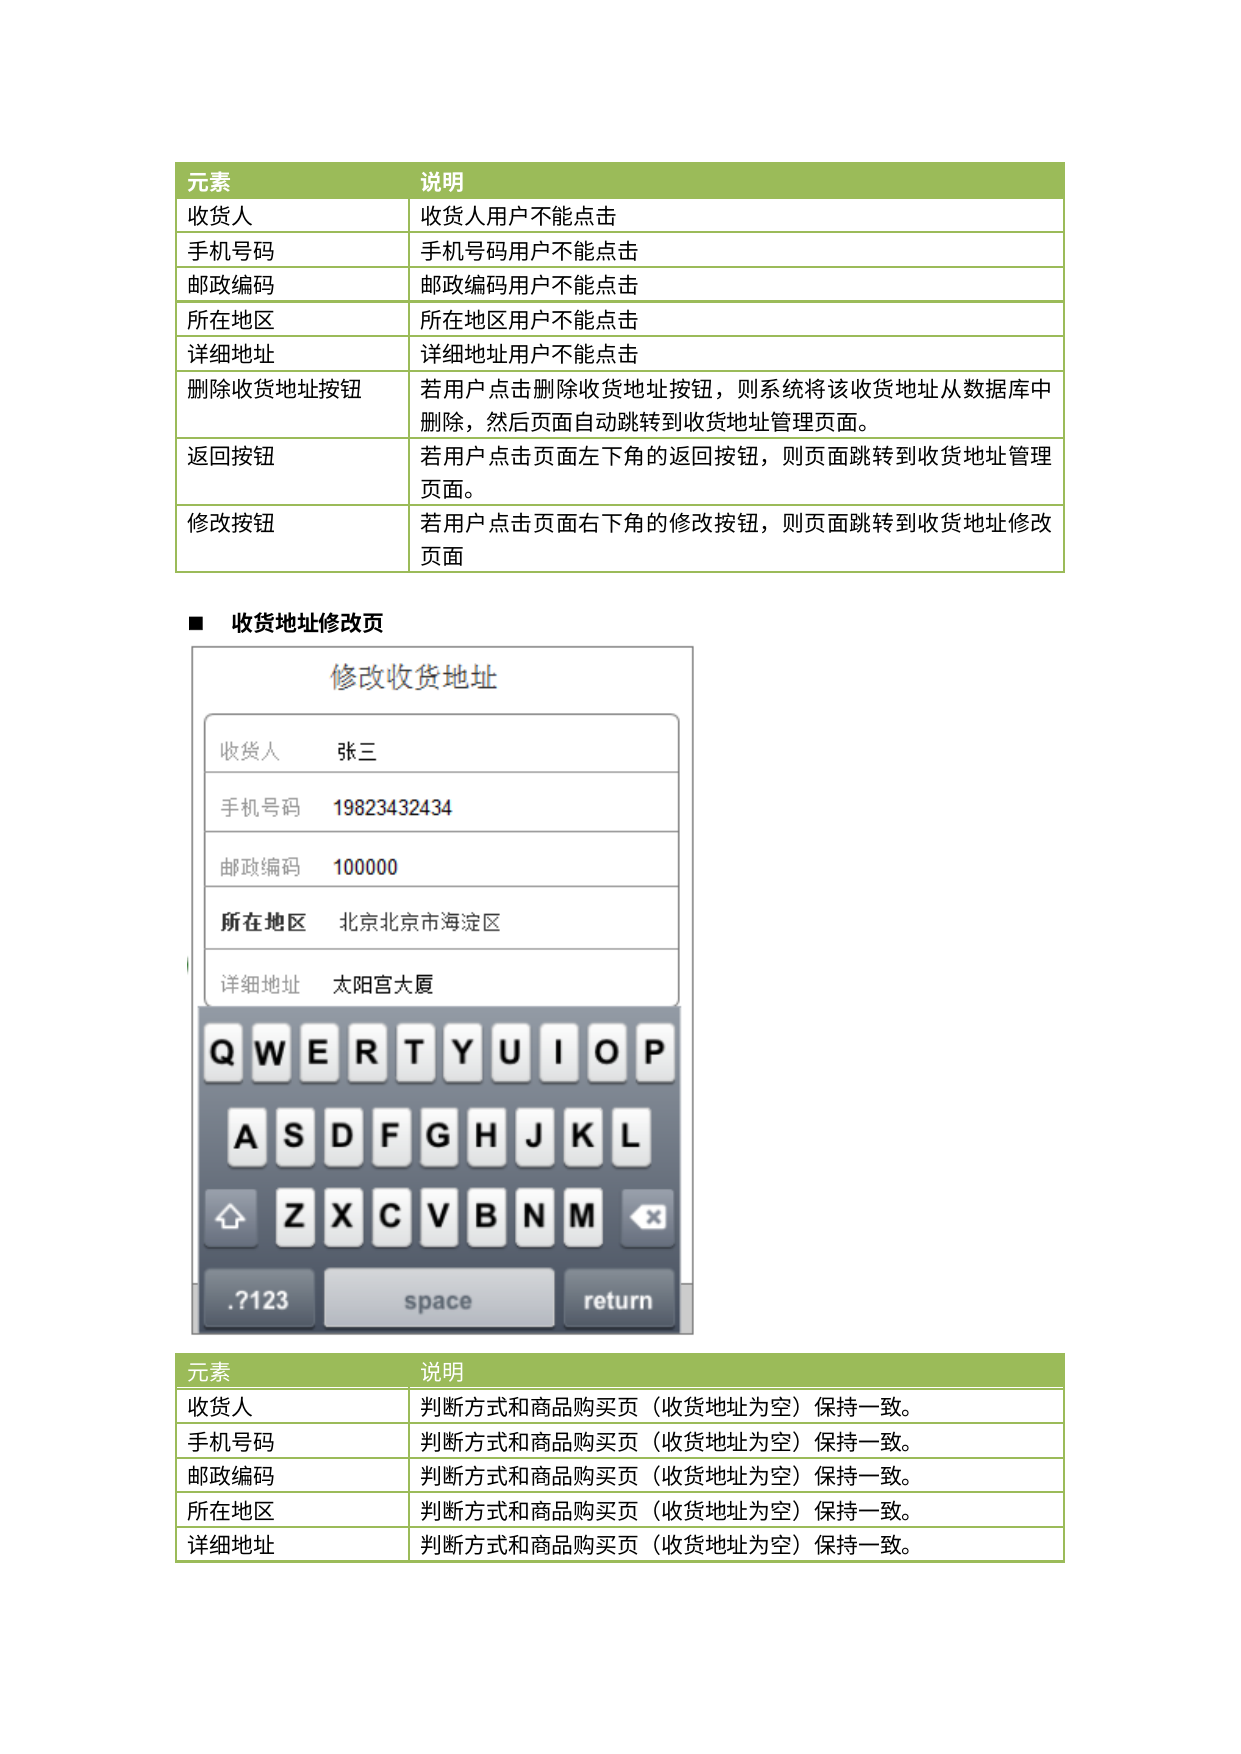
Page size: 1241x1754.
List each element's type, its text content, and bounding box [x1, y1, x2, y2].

table_cell 返回按钮 [177, 439, 408, 504]
table_cell 邮政编码 [177, 1459, 408, 1491]
table_cell 修改按钮 [177, 506, 408, 571]
table_cell 邮政编码 [177, 268, 408, 300]
table_cell 判断方式和商品购买页（收货地址为空）保持一致。 [410, 1493, 1063, 1526]
table_cell 判断方式和商品购买页（收货地址为空）保持一致。 [410, 1459, 1063, 1491]
table_cell 详细地址 [177, 337, 408, 369]
table_cell 判断方式和商品购买页（收货地址为空）保持一致。 [410, 1528, 1063, 1560]
table_cell 详细地址 [177, 1528, 408, 1560]
list 收货地址修改页 [187, 605, 1053, 638]
table_cell 若用户点击页面右下角的修改按钮，则页面跳转到收货地址修改页面 [410, 506, 1063, 571]
table_header 说明 [410, 1355, 1063, 1387]
table_cell 所在地区用户不能点击 [410, 303, 1063, 335]
table_cell 手机号码用户不能点击 [410, 233, 1063, 266]
table_cell 详细地址用户不能点击 [410, 337, 1063, 369]
picture [187, 637, 708, 1346]
table_cell 判断方式和商品购买页（收货地址为空）保持一致。 [410, 1424, 1063, 1457]
table_cell 判断方式和商品购买页（收货地址为空）保持一致。 [410, 1390, 1063, 1422]
table_cell 所在地区 [177, 303, 408, 335]
table_header 元素 [177, 164, 408, 197]
table_cell 收货人 [177, 1390, 408, 1422]
table_cell 手机号码 [177, 233, 408, 266]
table_cell 若用户点击页面左下角的返回按钮，则页面跳转到收货地址管理页面。 [410, 439, 1063, 504]
table_cell 收货人 [177, 199, 408, 231]
table_cell 若用户点击删除收货地址按钮，则系统将该收货地址从数据库中删除，然后页面自动跳转到收货地址管理页面。 [410, 372, 1063, 437]
table_cell 所在地区 [177, 1493, 408, 1526]
table_cell 收货人用户不能点击 [410, 199, 1063, 231]
table_cell 手机号码 [177, 1424, 408, 1457]
table_cell 删除收货地址按钮 [177, 372, 408, 437]
table_header 元素 [177, 1355, 408, 1387]
table_cell 邮政编码用户不能点击 [410, 268, 1063, 300]
table_header 说明 [410, 164, 1063, 197]
